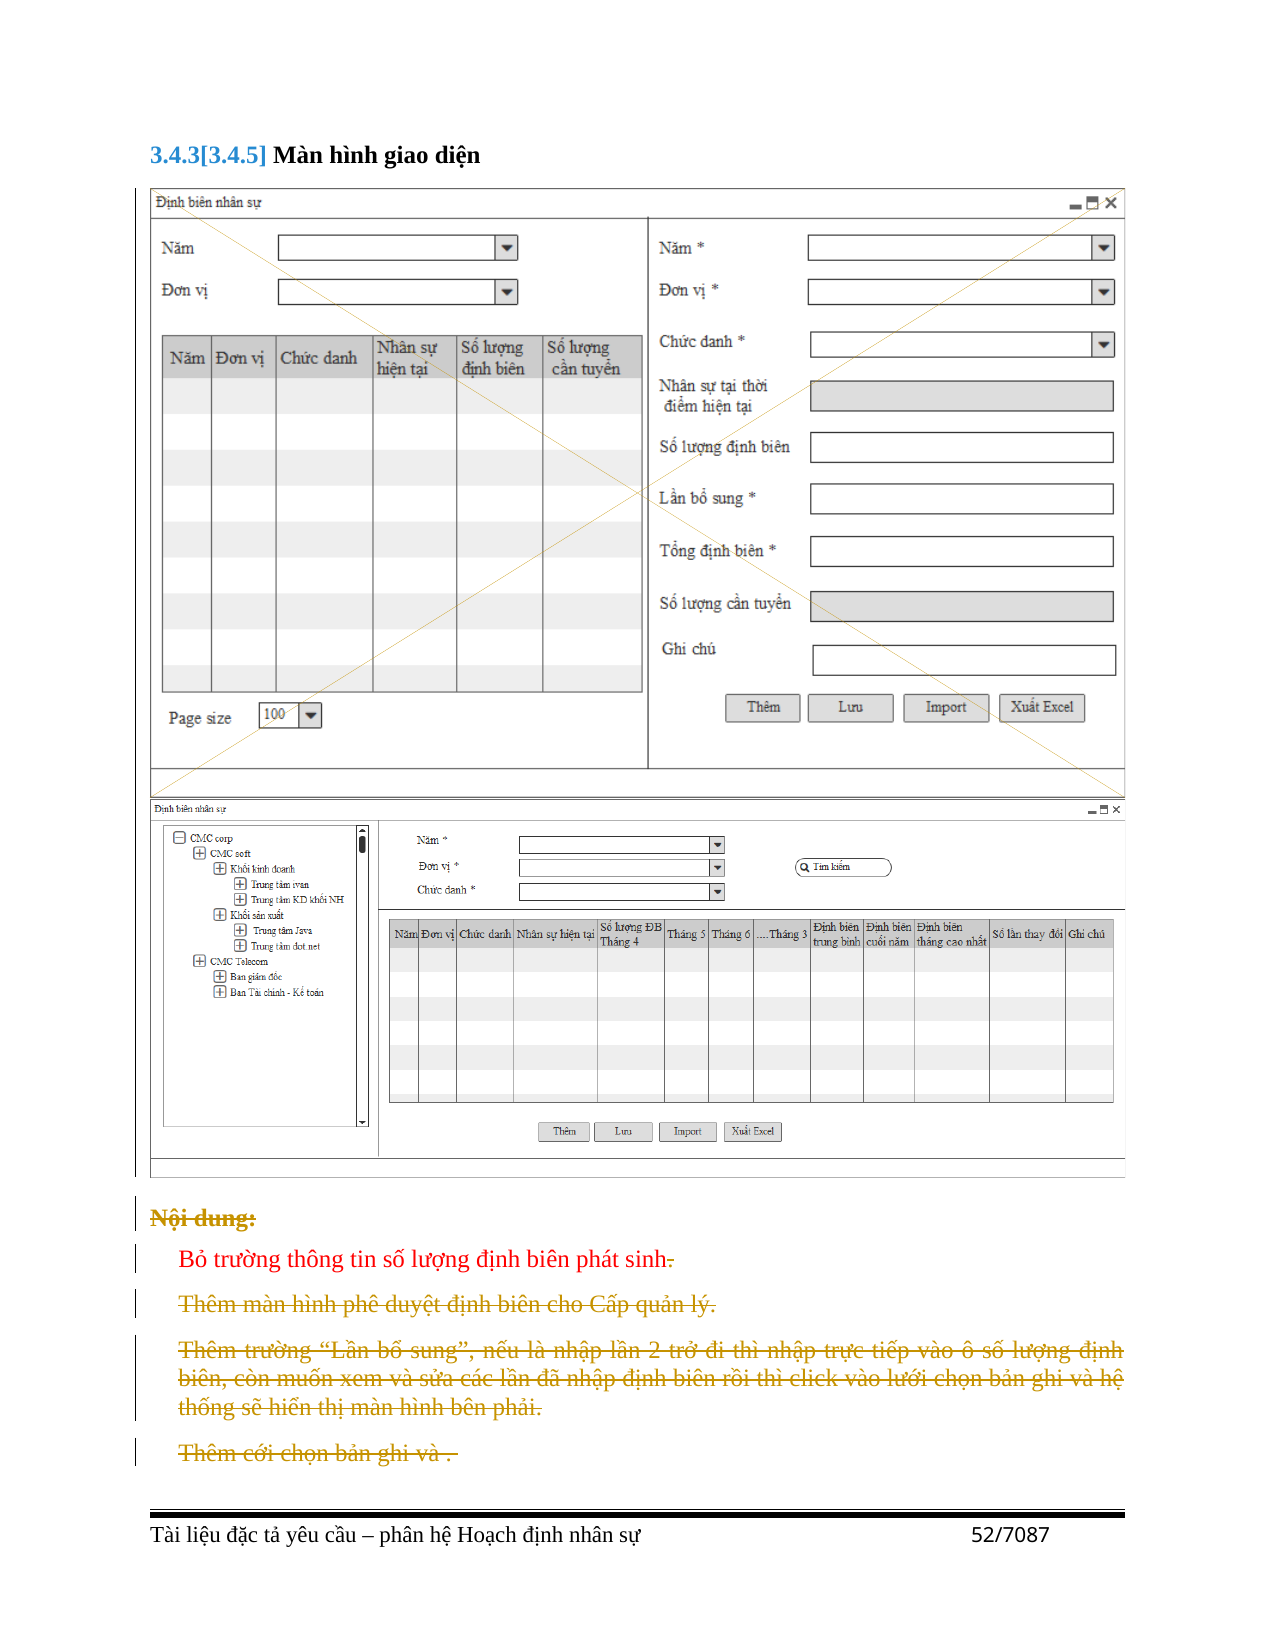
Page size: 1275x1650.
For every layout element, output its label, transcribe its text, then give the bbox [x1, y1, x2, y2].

picture [152, 494, 1123, 798]
subtitle Màn hình giao diện [150, 141, 1125, 169]
picture [640, 190, 1125, 796]
picture [150, 190, 635, 796]
picture [152, 188, 1123, 492]
picture [150, 799, 1125, 1178]
